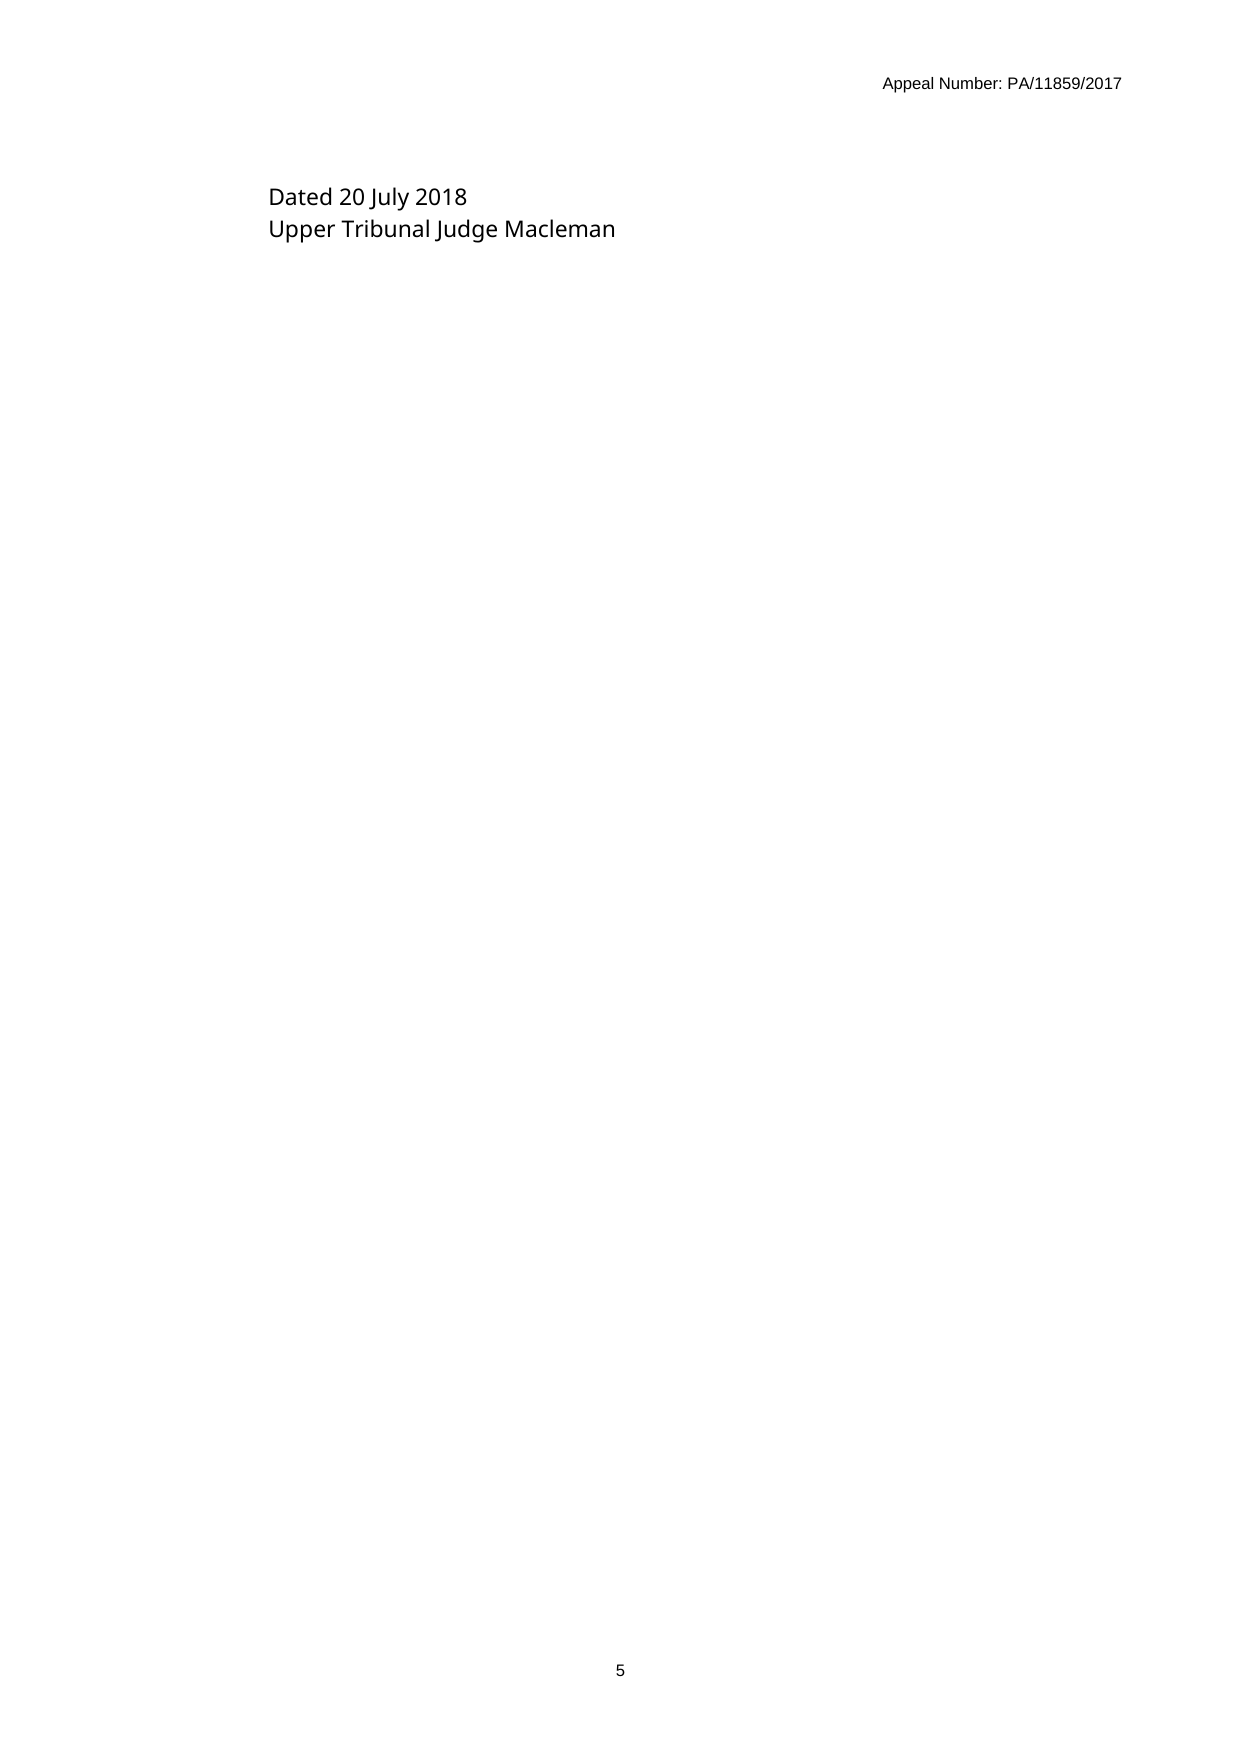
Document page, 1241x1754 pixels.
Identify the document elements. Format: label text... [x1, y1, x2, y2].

text Dated 20 July 2018 [118, 181, 1122, 212]
text Upper Tribunal Judge Macleman [118, 212, 1122, 244]
